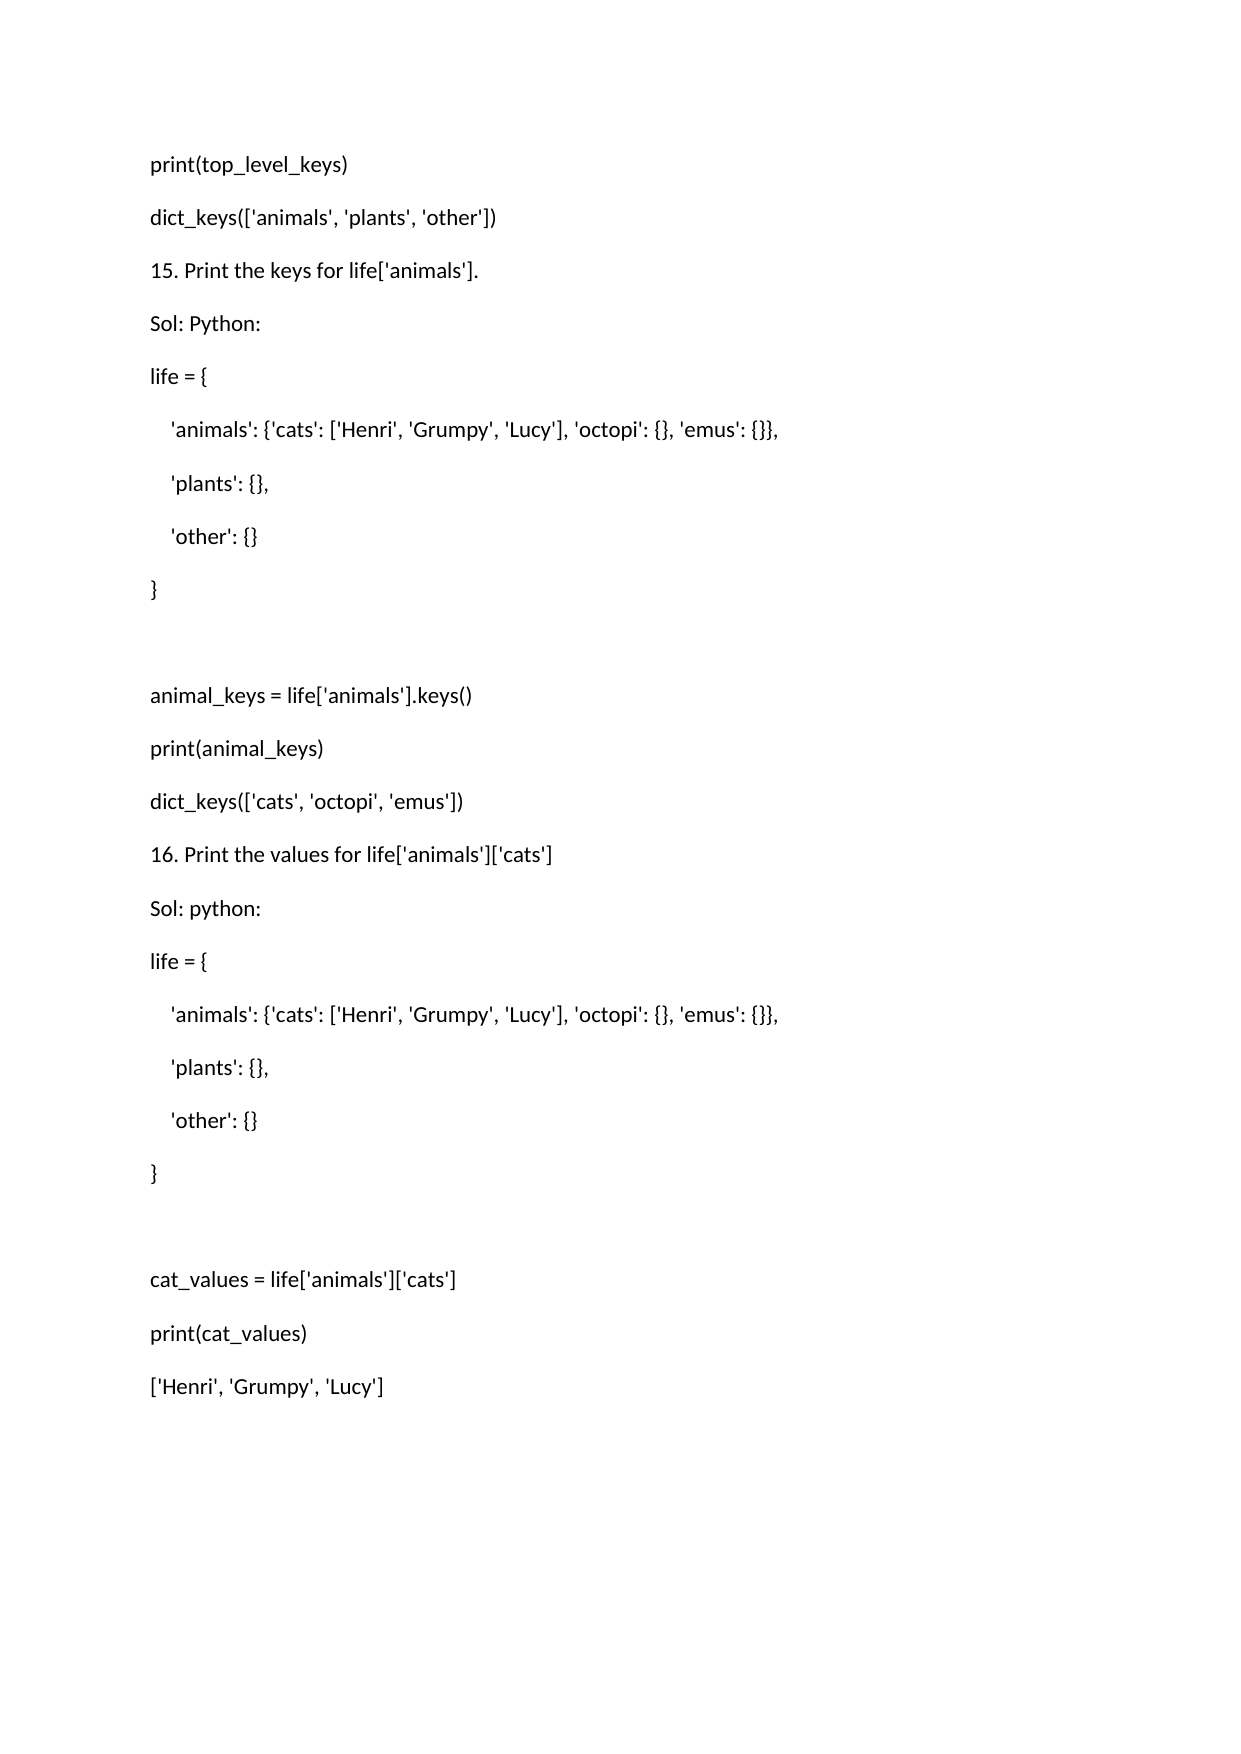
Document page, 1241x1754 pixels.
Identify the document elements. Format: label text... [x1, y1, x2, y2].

text 'plants': {}, [150, 1053, 1090, 1081]
text 'other': {} [150, 522, 1090, 550]
text } [150, 1159, 1090, 1187]
text 'plants': {}, [150, 469, 1090, 497]
text Sol: Python: [150, 309, 1090, 337]
text 15. Print the keys for life['animals']. [150, 256, 1090, 284]
text print(top_level_keys) [150, 150, 1090, 178]
text print(animal_keys) [150, 734, 1090, 762]
text 'other': {} [150, 1106, 1090, 1134]
text 16. Print the values for life['animals']['cats'] [150, 841, 1090, 869]
text dict_keys(['cats', 'octopi', 'emus']) [150, 787, 1090, 816]
text cat_values = life['animals']['cats'] [150, 1266, 1090, 1294]
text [150, 416, 1090, 444]
text animal_keys = life['animals'].keys() [150, 681, 1090, 709]
text } [150, 575, 1090, 603]
text life = { [150, 947, 1090, 975]
text 'animals': {'cats': ['Henri', 'Grumpy', 'Lucy'], 'octopi': {}, 'emus': {}}, [150, 1000, 1090, 1028]
text ['Henri', 'Grumpy', 'Lucy'] [150, 1372, 1090, 1400]
text Sol: python: [150, 894, 1090, 922]
text print(cat_values) [150, 1319, 1090, 1347]
text dict_keys(['animals', 'plants', 'other']) [150, 203, 1090, 231]
text life = { [150, 362, 1090, 391]
